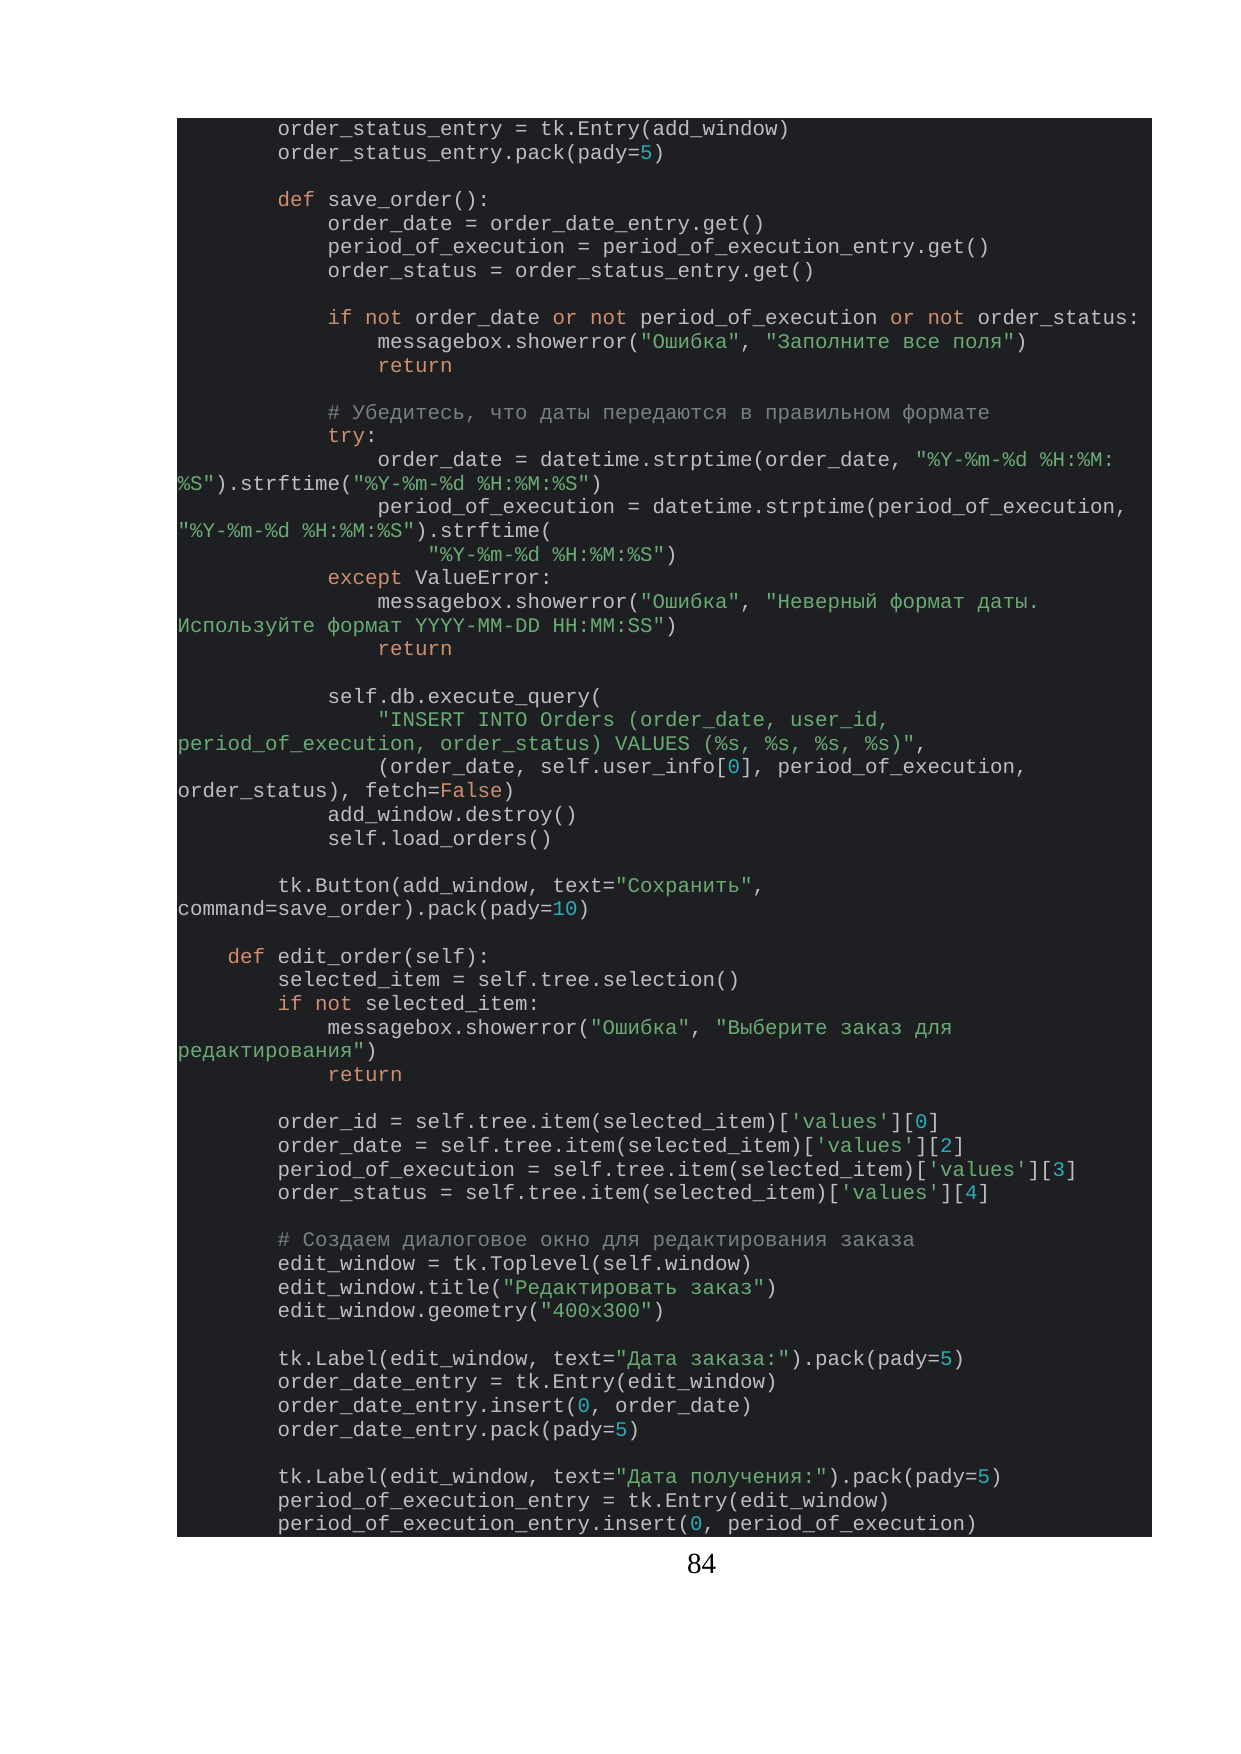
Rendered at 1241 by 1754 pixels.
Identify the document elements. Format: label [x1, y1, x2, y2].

text [177, 118, 1152, 1537]
